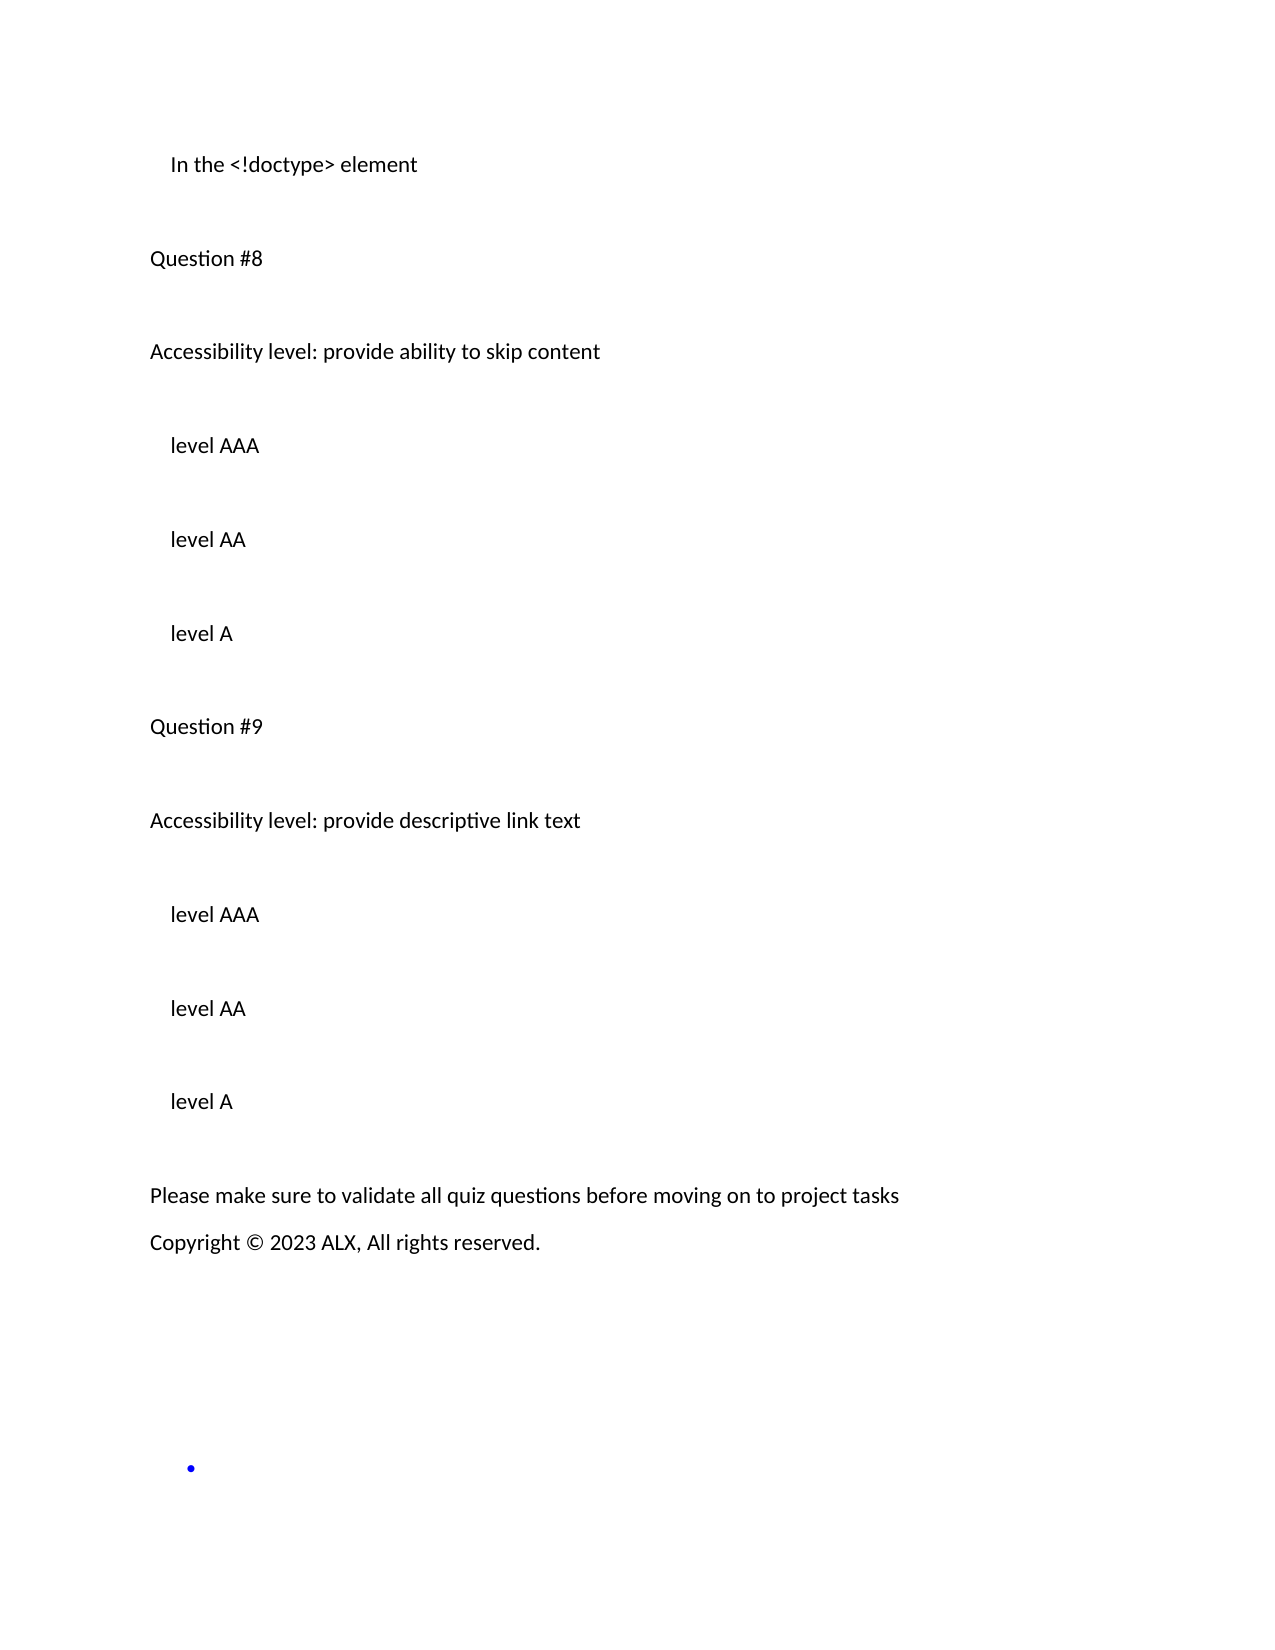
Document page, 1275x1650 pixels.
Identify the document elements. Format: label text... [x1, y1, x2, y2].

text Accessibility level: provide ability to skip content [150, 337, 1125, 366]
text Accessibility level: provide descriptive link text [150, 806, 1125, 834]
text level A [150, 619, 1125, 647]
text In the <!doctype> element [150, 150, 1125, 178]
text Question #8 [150, 244, 1125, 272]
text level AA [150, 525, 1125, 553]
text Please make sure to validate all quiz questions before moving on to project tasks [150, 1181, 1125, 1209]
text level AAA [150, 900, 1125, 928]
text Copyright © 2023 ALX, All rights reserved. [150, 1228, 1125, 1256]
text level AA [150, 994, 1125, 1022]
text Question #9 [150, 712, 1125, 741]
text level A [150, 1087, 1125, 1116]
text level AAA [150, 431, 1125, 459]
